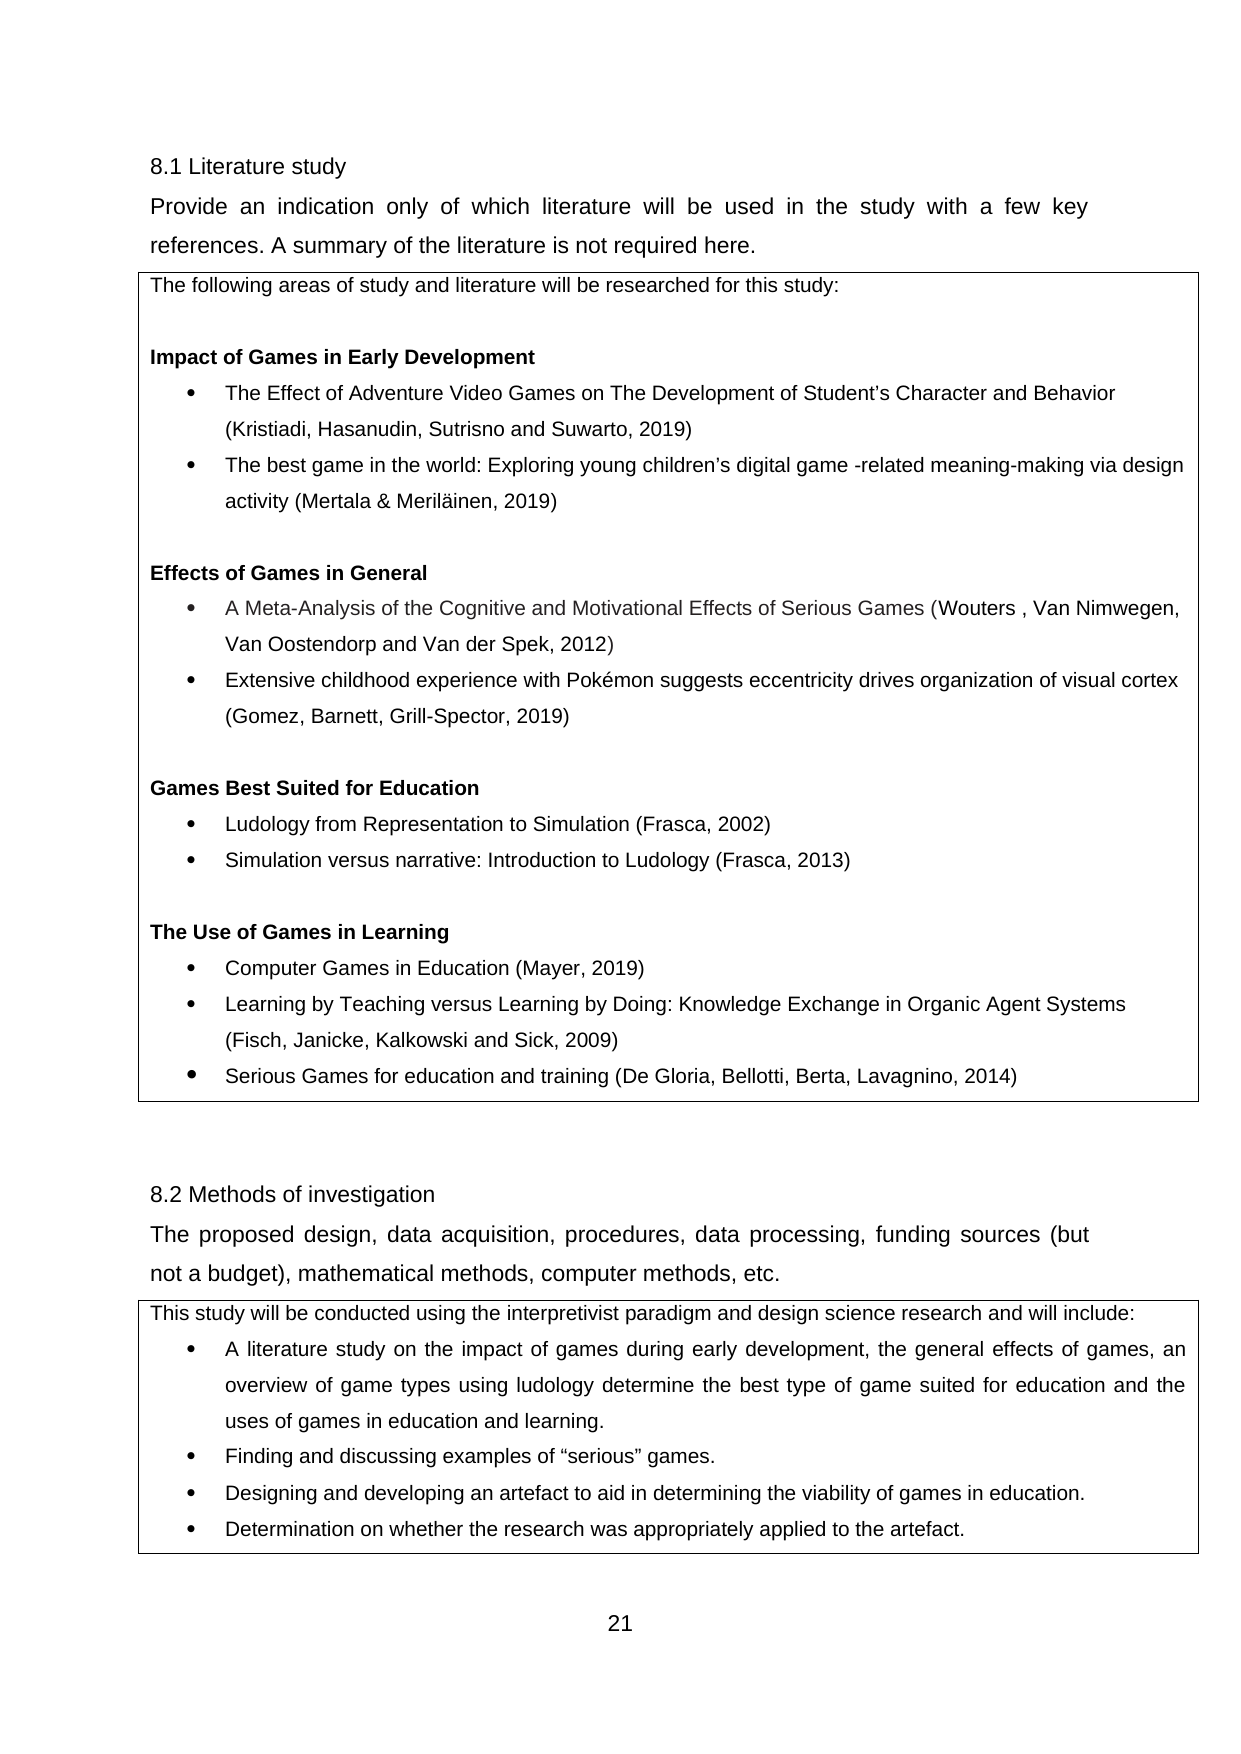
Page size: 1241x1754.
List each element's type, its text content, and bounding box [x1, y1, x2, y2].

text 8.1 Literature study [150, 153, 1090, 179]
table_header This study will be conducted using the interpretivist paradigm and design science research and will include: A literature study on the impact of games during early development, the general effects of games, an overview of game types using ludology determine the best type of game suited for education and the uses of games in education and learning. Finding and discussing examples of “serious” games. Designing and developing an artefact to aid in determining the viability of games in education. Determination on whether the research was appropriately applied to the artefact. [139, 1301, 1198, 1552]
text Provide an indication only of which literature will be used in the study with a few key references. A summary of the literature is not required here. [150, 193, 1090, 258]
table_header The following areas of study and literature will be researched for this study: Impact of Games in Early Development The Effect of Adventure Video Games on The Development of Student’s Character and Behavior (Kristiadi, Hasanudin, Sutrisno and Suwarto, 2019) The best game in the world: Exploring young children’s digital game -related meaning-making via design activity (Mertala & Meriläinen, 2019) Effects of Games in General A Meta-Analysis of the Cognitive and Motivational Effects of Serious Games (Wouters , Van Nimwegen, Van Oostendorp and Van der Spek, 2012) Extensive childhood experience with Pokémon suggests eccentricity drives organization of visual cortex (Gomez, Barnett, Grill-Spector, 2019) Games Best Suited for Education Ludology from Representation to Simulation (Frasca, 2002) Simulation versus narrative: Introduction to Ludology (Frasca, 2013) The Use of Games in Learning Computer Games in Education (Mayer, 2019) Learning by Teaching versus Learning by Doing: Knowledge Exchange in Organic Agent Systems (Fisch, Janicke, Kalkowski and Sick, 2009) Serious Games for education and training (De Gloria, Bellotti, Berta, Lavagnino, 2014) [139, 273, 1198, 1101]
text 8.2 Methods of investigation [150, 1181, 1090, 1207]
text The proposed design, data acquisition, procedures, data processing, funding sources (but not a budget), mathematical methods, computer methods, etc. [150, 1221, 1090, 1286]
